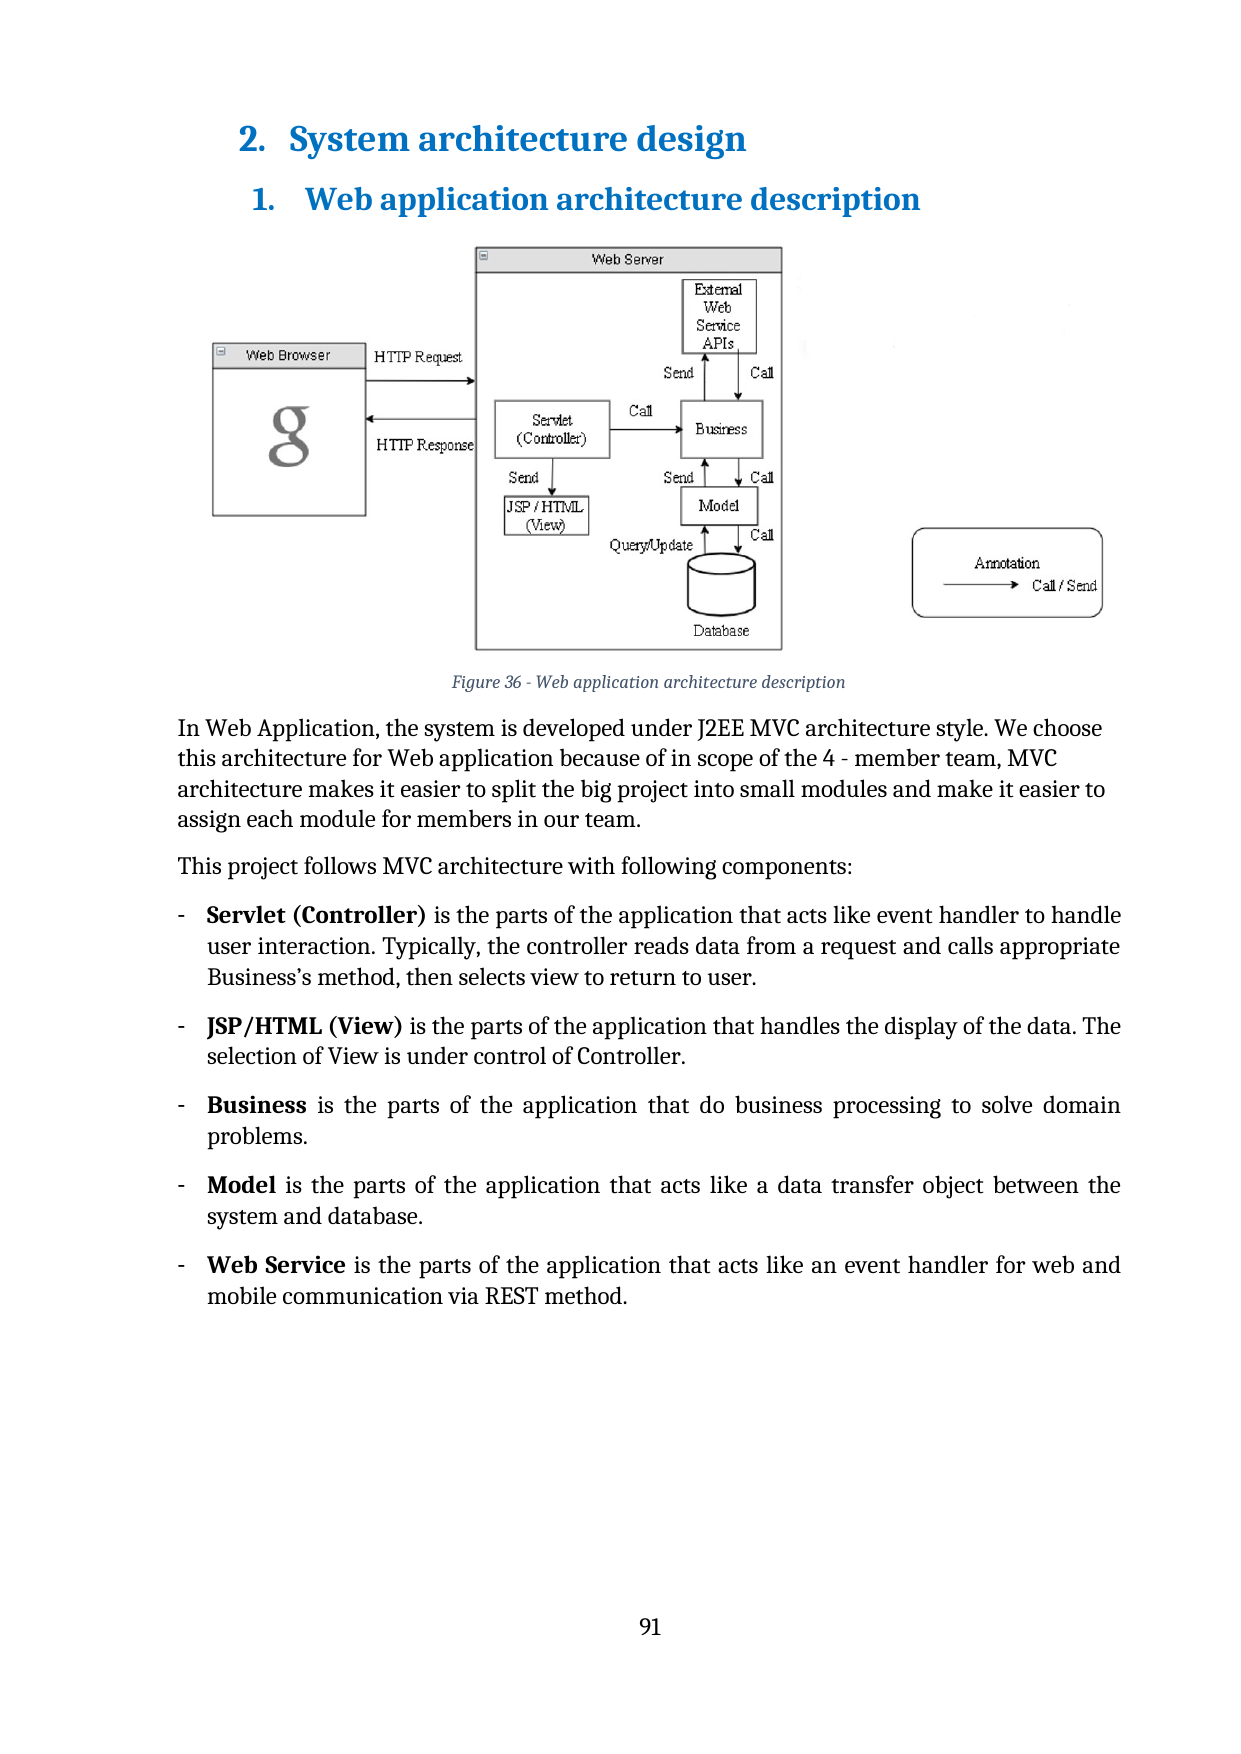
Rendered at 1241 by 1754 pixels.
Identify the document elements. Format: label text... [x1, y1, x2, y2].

list Business is the parts of the application that do business processing to solve domain problems. [177, 1090, 1122, 1151]
text System architecture design [252, 118, 1122, 161]
text In Web Application, the system is developed under J2EE MVC architecture style. We choose this architecture for Web application because of in scope of the 4 - member team, MVC architecture makes it easier to split the big project into small modules and make it easier to assign each module for members in our team. [177, 714, 1122, 834]
text This project follows MVC architecture with following components: [177, 852, 1122, 881]
list Web application architecture description [252, 180, 1122, 218]
picture [177, 236, 1117, 653]
text Figure 36 - Web application architecture description [177, 671, 1122, 693]
list Servlet (Controller) is the parts of the application that acts like event handler to handle user interaction. Typically, the controller reads data from a request and calls appropriate Business’s method, then selects view to return to user. [177, 899, 1122, 991]
list JSP/HTML (View) is the parts of the application that handles the display of the data. The selection of View is under control of Controller. [177, 1010, 1122, 1071]
list Web Service is the parts of the application that acts like an event handler for web and mobile communication via REST method. [177, 1249, 1122, 1311]
list Model is the parts of the application that acts like a data transfer object between the system and database. [177, 1169, 1122, 1231]
